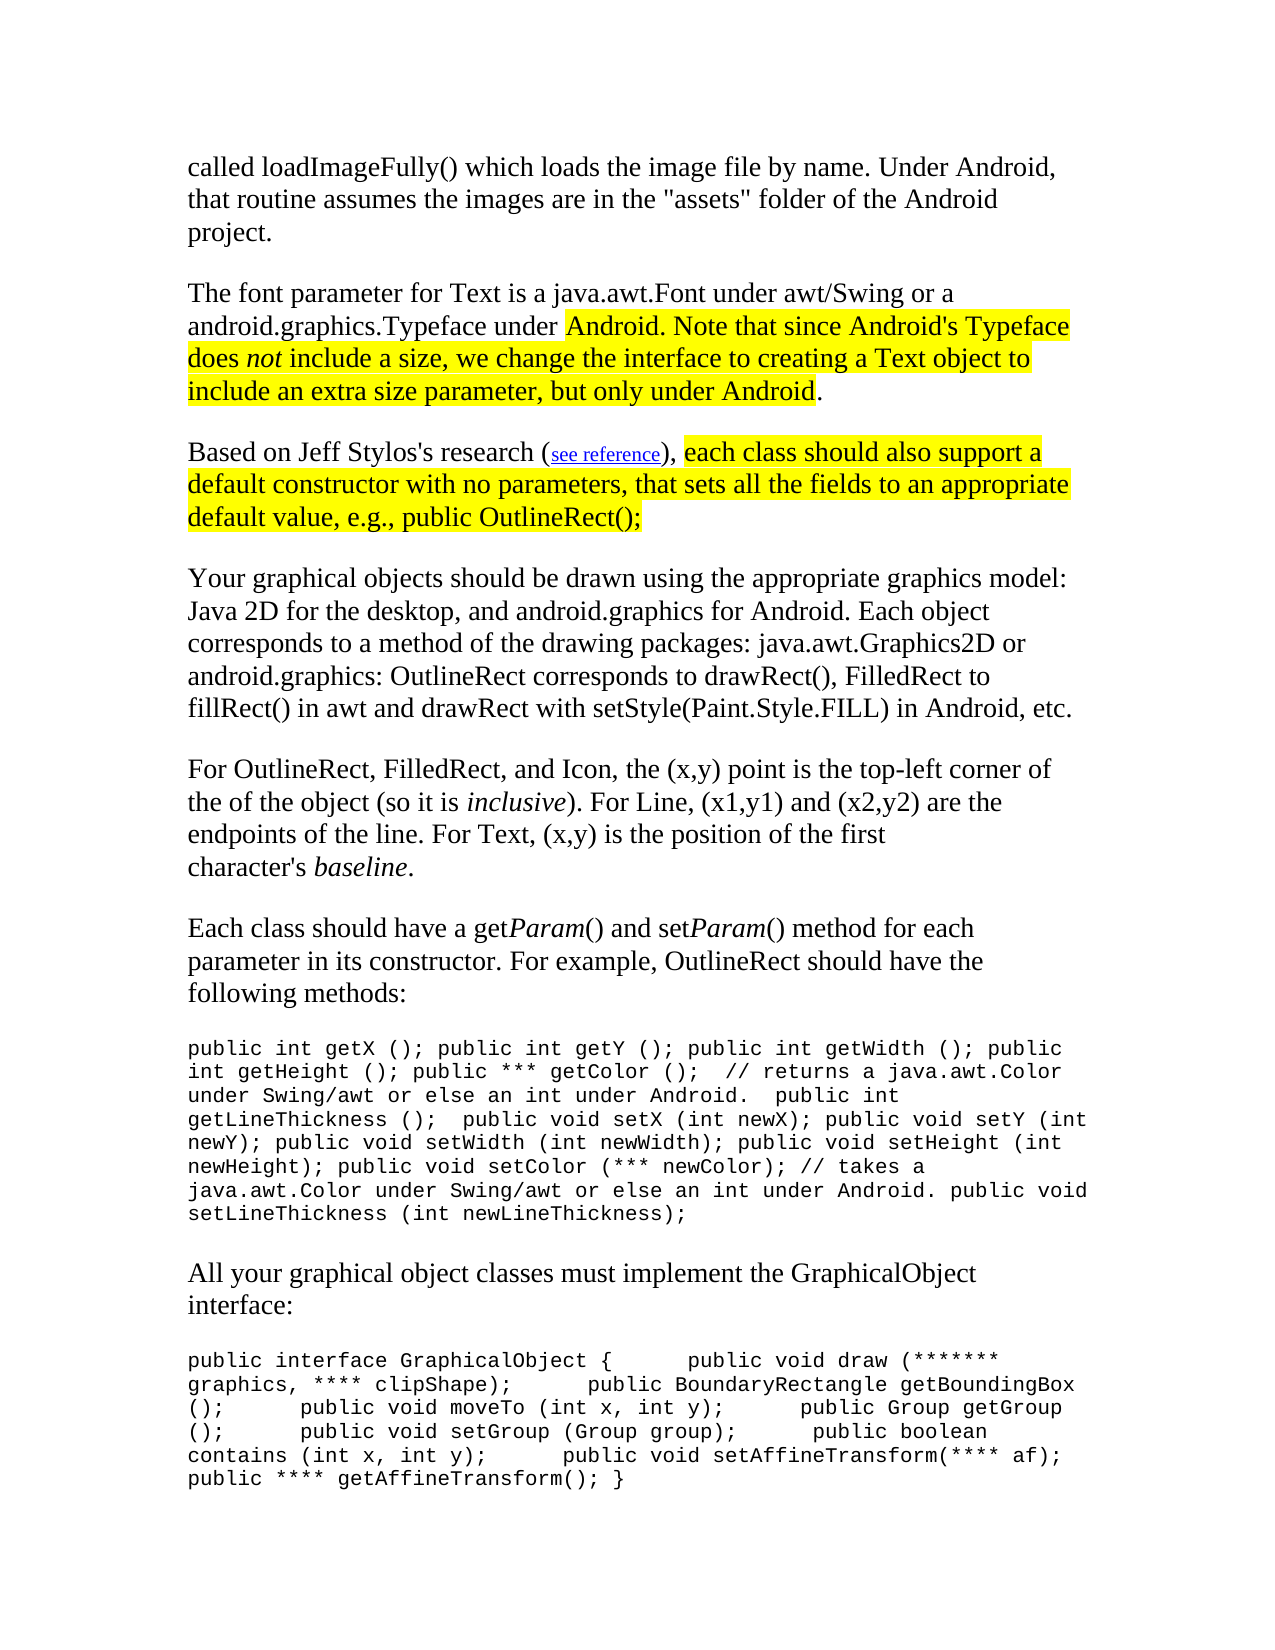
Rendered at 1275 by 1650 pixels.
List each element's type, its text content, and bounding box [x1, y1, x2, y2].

text Each class should have a getParam() and setParam() method for each parameter in its constructor. For example, OutlineRect should have the following methods: [187, 911, 1087, 1008]
text All your graphical object classes must implement the GraphicalObject interface: [187, 1256, 1087, 1321]
text Based on Jeff Stylos's research (see reference), each class should also support a default constructor with no parameters, that sets all the fields to an appropriate default value, e.g., public OutlineRect(); [187, 435, 1087, 532]
text public interface GraphicalObject { public void draw (******* graphics, **** clipShape); public BoundaryRectangle getBoundingBox (); public void moveTo (int x, int y); public Group getGroup (); public void setGroup (Group group); public boolean contains (int x, int y); public void setAffineTransform(**** af); public **** getAffineTransform(); } [187, 1350, 1087, 1492]
text Your graphical objects should be drawn using the appropriate graphics model: Java 2D for the desktop, and android.graphics for Android. Each object corresponds to a method of the drawing packages: java.awt.Graphics2D or android.graphics: OutlineRect corresponds to drawRect(), FilledRect to fillRect() in awt and drawRect with setStyle(Paint.Style.FILL) in Android, etc. [187, 561, 1087, 723]
text The font parameter for Text is a java.awt.Font under awt/Swing or a android.graphics.Typeface under Android. Note that since Android's Typeface does not include a size, we change the interface to creating a Text object to include an extra size parameter, but only under Android. [187, 276, 1087, 406]
text For OutlineRect, FilledRect, and Icon, the (x,y) point is the top-left corner of the of the object (so it is inclusive). For Line, (x1,y1) and (x2,y2) are the endpoints of the line. For Text, (x,y) is the position of the first character's baseline. [187, 753, 1087, 882]
text public int getX (); public int getY (); public int getWidth (); public int getHeight (); public *** getColor (); // returns a java.awt.Color under Swing/awt or else an int under Android. public int getLineThickness (); public void setX (int newX); public void setY (int newY); public void setWidth (int newWidth); public void setHeight (int newHeight); public void setColor (*** newColor); // takes a java.awt.Color under Swing/awt or else an int under Android. public void setLineThickness (int newLineThickness); [187, 1038, 1087, 1227]
